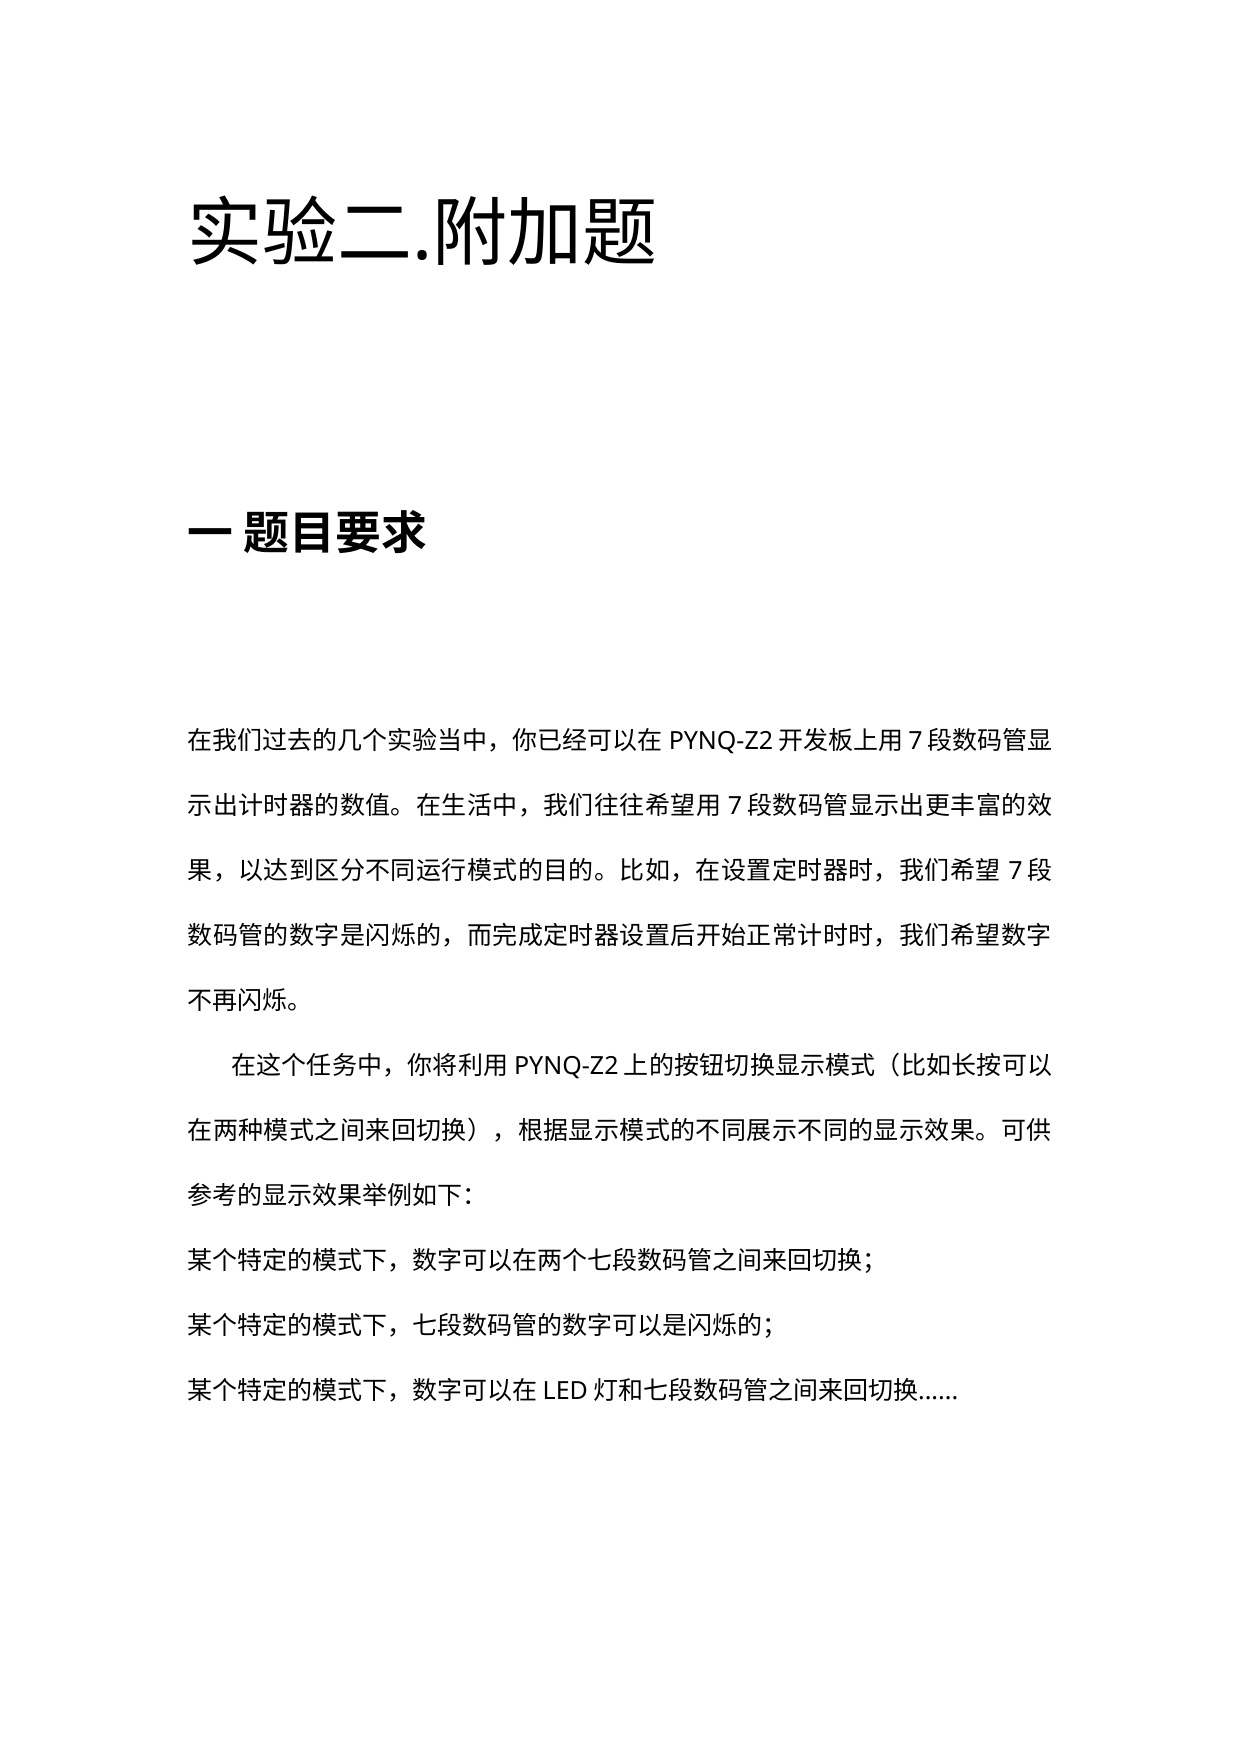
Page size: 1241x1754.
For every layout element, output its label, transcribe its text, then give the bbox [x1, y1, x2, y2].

text 某个特定的模式下，数字可以在LED灯和七段数码管之间来回切换...... [187, 1356, 1053, 1421]
subtitle 一 题目要求 [187, 481, 1053, 578]
text 某个特定的模式下，七段数码管的数字可以是闪烁的； [187, 1291, 1053, 1356]
text 某个特定的模式下，数字可以在两个七段数码管之间来回切换； [187, 1226, 1053, 1291]
text 在我们过去的几个实验当中，你已经可以在PYNQ-Z2开发板上用7段数码管显示出计时器的数值。在生活中，我们往往希望用7段数码管显示出更丰富的效果，以达到区分不同运行模式的目的。比如，在设置定时器时，我们希望7段数码管的数字是闪烁的，而完成定时器设置后开始正常计时时，我们希望数字不再闪烁。 在这个任务中，你将利用PYNQ-Z2上的按钮切换显示模式（比如长按可以在两种模式之间来回切换），根据显示模式的不同展示不同的显示效果。可供参考的显示效果举例如下： [187, 706, 1053, 1226]
subtitle 实验二.附加题 [187, 162, 1053, 292]
